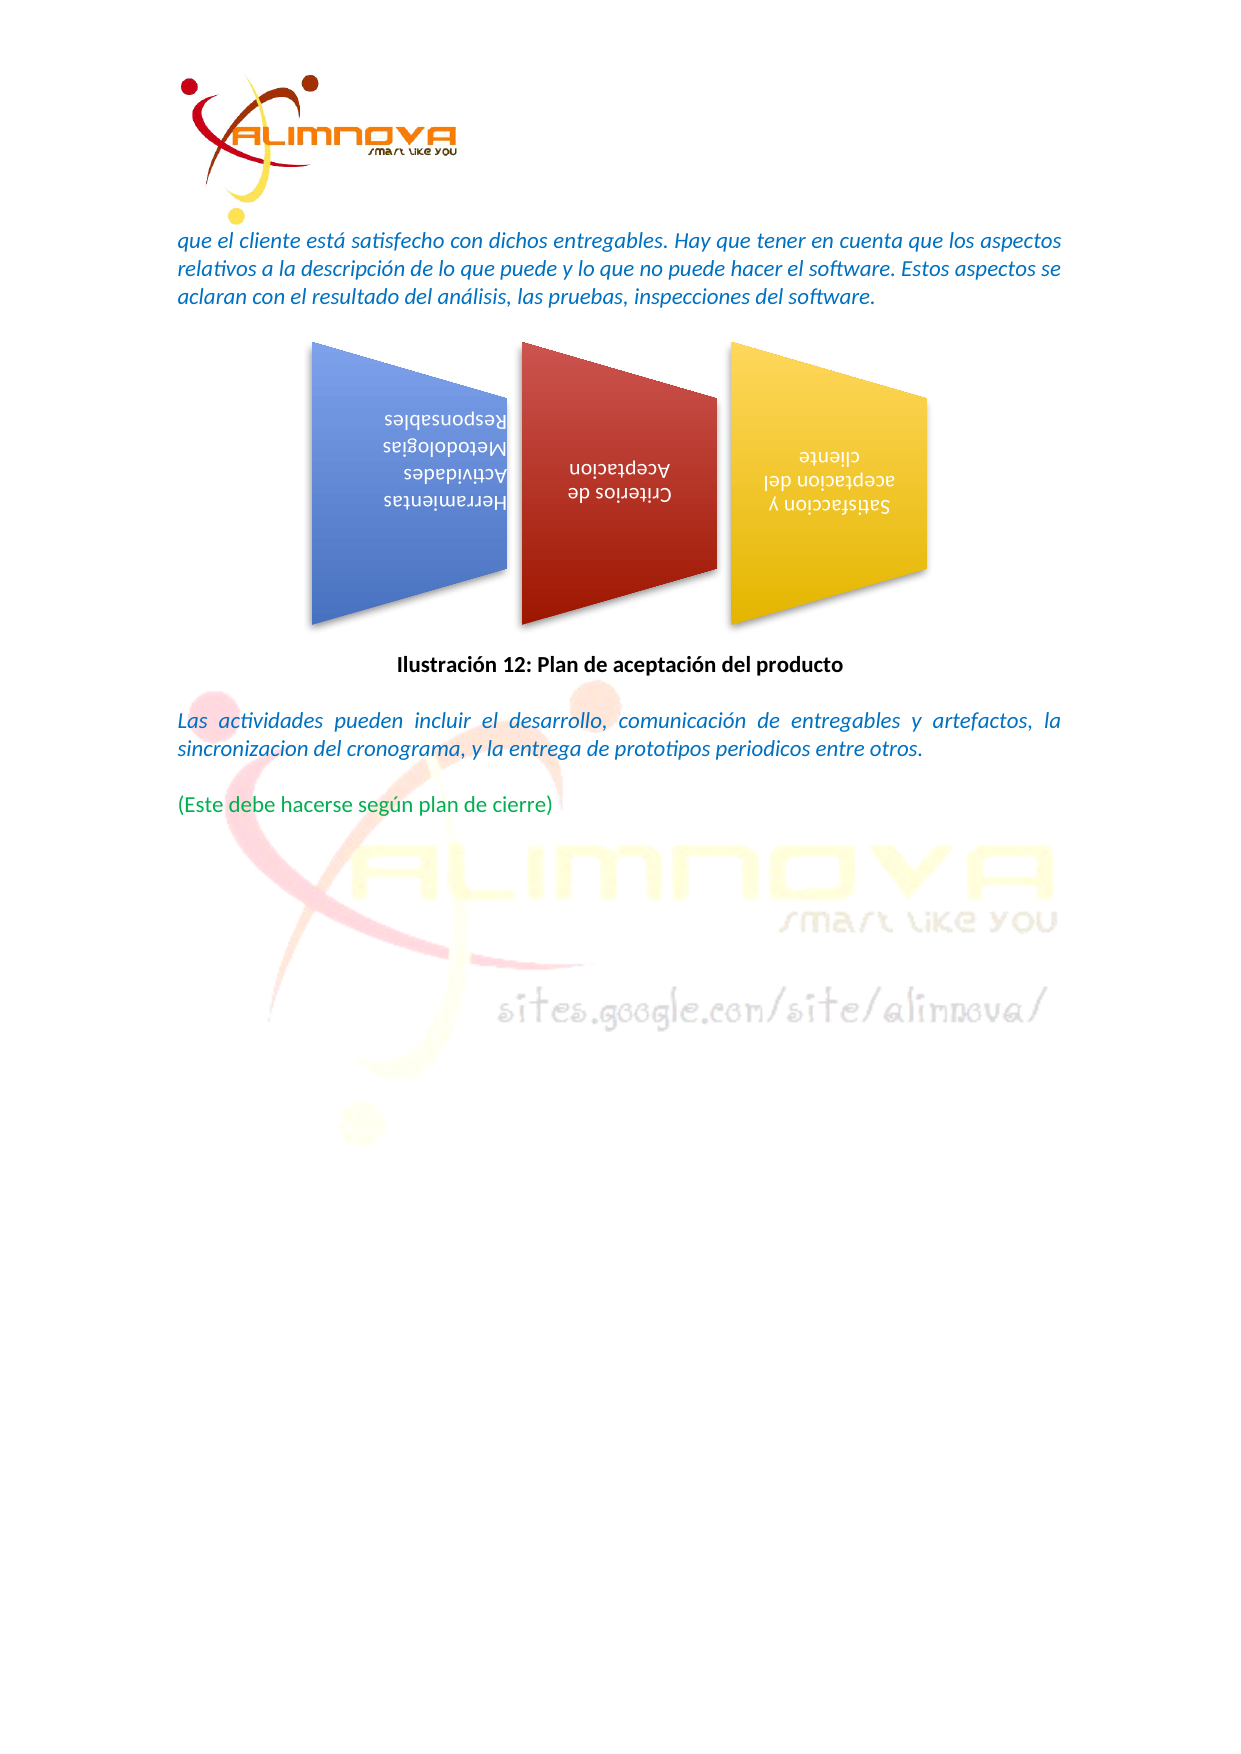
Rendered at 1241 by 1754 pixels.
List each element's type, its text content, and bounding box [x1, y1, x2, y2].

text Las actividades pueden incluir el desarrollo, comunicación de entregables y artefactos, la sincronizacion del cronograma, y la entrega de prototipos periodicos entre otros. [177, 706, 1063, 762]
text (Este debe hacerse según plan de cierre) [177, 791, 1063, 818]
picture [177, 73, 458, 226]
